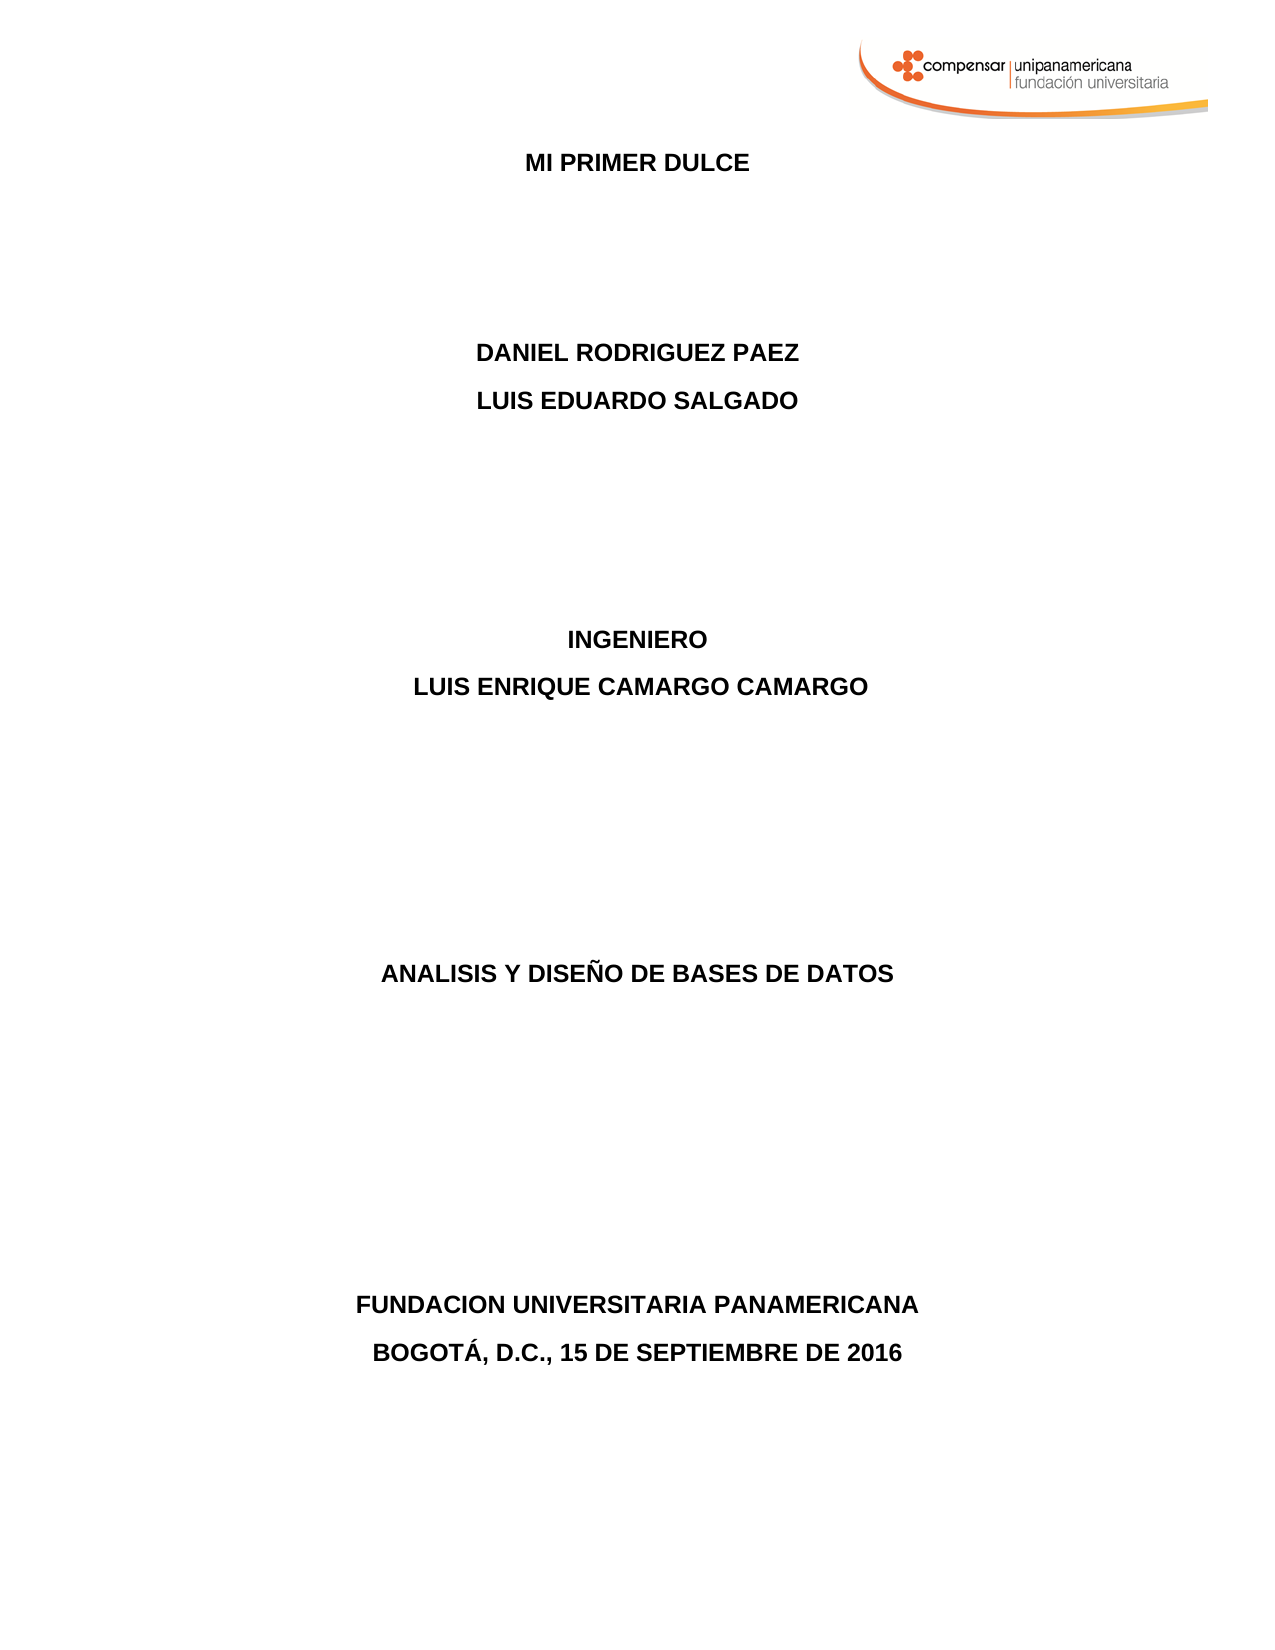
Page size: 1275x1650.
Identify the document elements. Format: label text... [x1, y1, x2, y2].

text BOGOTÁ, D.C., 15 DE SEPTIEMBRE DE 2016 [177, 1338, 1098, 1367]
text DANIEL RODRIGUEZ PAEZ [177, 338, 1098, 367]
text INGENIERO [177, 625, 1098, 653]
text LUIS ENRIQUE CAMARGO CAMARGO [177, 672, 1098, 701]
text MI PRIMER DULCE [177, 148, 1098, 176]
text LUIS EDUARDO SALGADO [177, 386, 1098, 415]
text FUNDACION UNIVERSITARIA PANAMERICANA [177, 1290, 1098, 1319]
text ANALISIS Y DISEÑO DE BASES DE DATOS [177, 959, 1098, 987]
picture [848, 37, 1208, 119]
